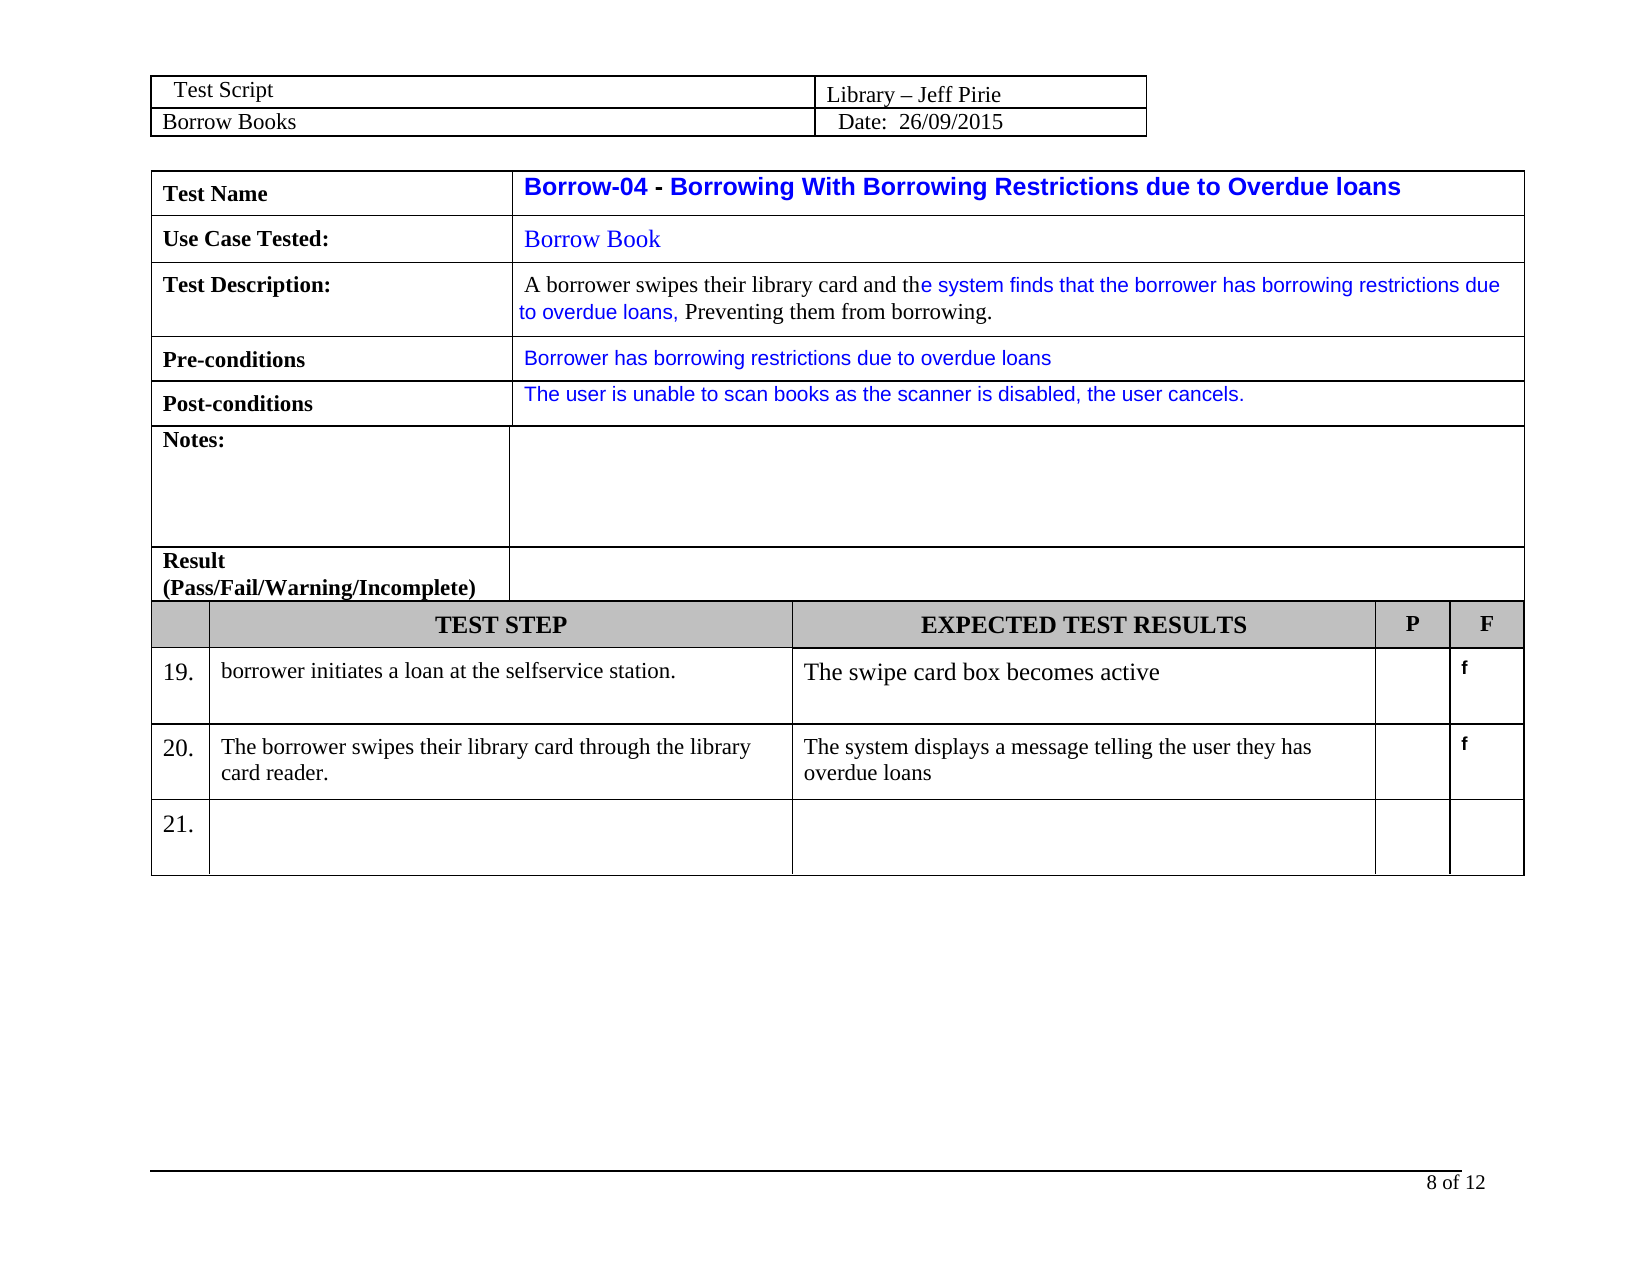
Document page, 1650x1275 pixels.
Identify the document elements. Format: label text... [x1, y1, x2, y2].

table_cell [1376, 800, 1449, 874]
table_cell P [1376, 602, 1449, 647]
table_cell F [1451, 602, 1523, 647]
table_cell [793, 800, 1375, 874]
table_cell Borrow Book [513, 216, 1524, 262]
table_cell The swipe card box becomes active [793, 649, 1375, 723]
table_cell TEST STEP [210, 602, 792, 647]
table_cell Result (Pass/Fail/Warning/Incomplete) [152, 548, 509, 600]
table_cell The user is unable to scan books as the scanner is disabled, the user cancels. [513, 382, 1524, 425]
table_cell [152, 800, 209, 874]
table_cell Pre-conditions [152, 337, 512, 380]
table_cell The system displays a message telling the user they has overdue loans [793, 725, 1375, 799]
table_cell Notes: [152, 427, 509, 546]
table_cell [152, 602, 209, 647]
table_cell A borrower swipes their library card and the system finds that the borrower has borrowing restrictions due to overdue loans, Preventing them from borrowing. [513, 263, 1524, 336]
table_cell [1376, 649, 1449, 723]
table_cell [1376, 725, 1449, 799]
table_header Borrow-04 - Borrowing With Borrowing Restrictions due to Overdue loans [513, 172, 1524, 215]
table_cell EXPECTED TEST RESULTS [793, 602, 1375, 647]
table_cell [152, 725, 209, 799]
table_cell [1451, 800, 1523, 874]
table_cell Use Case Tested: [152, 216, 512, 262]
table_cell [152, 648, 209, 723]
table_cell f [1451, 725, 1523, 799]
table_header Test Name [152, 172, 512, 215]
table_cell f [1451, 649, 1523, 723]
table_cell [510, 548, 1524, 600]
table_cell Borrower has borrowing restrictions due to overdue loans [513, 337, 1524, 380]
table_cell [210, 800, 792, 874]
table_cell The borrower swipes their library card through the library card reader. [210, 725, 792, 799]
table_cell Test Description: [152, 263, 512, 336]
table_cell [510, 427, 1524, 546]
table_cell Post-conditions [152, 382, 512, 425]
table_cell borrower initiates a loan at the selfservice station. [210, 648, 792, 723]
